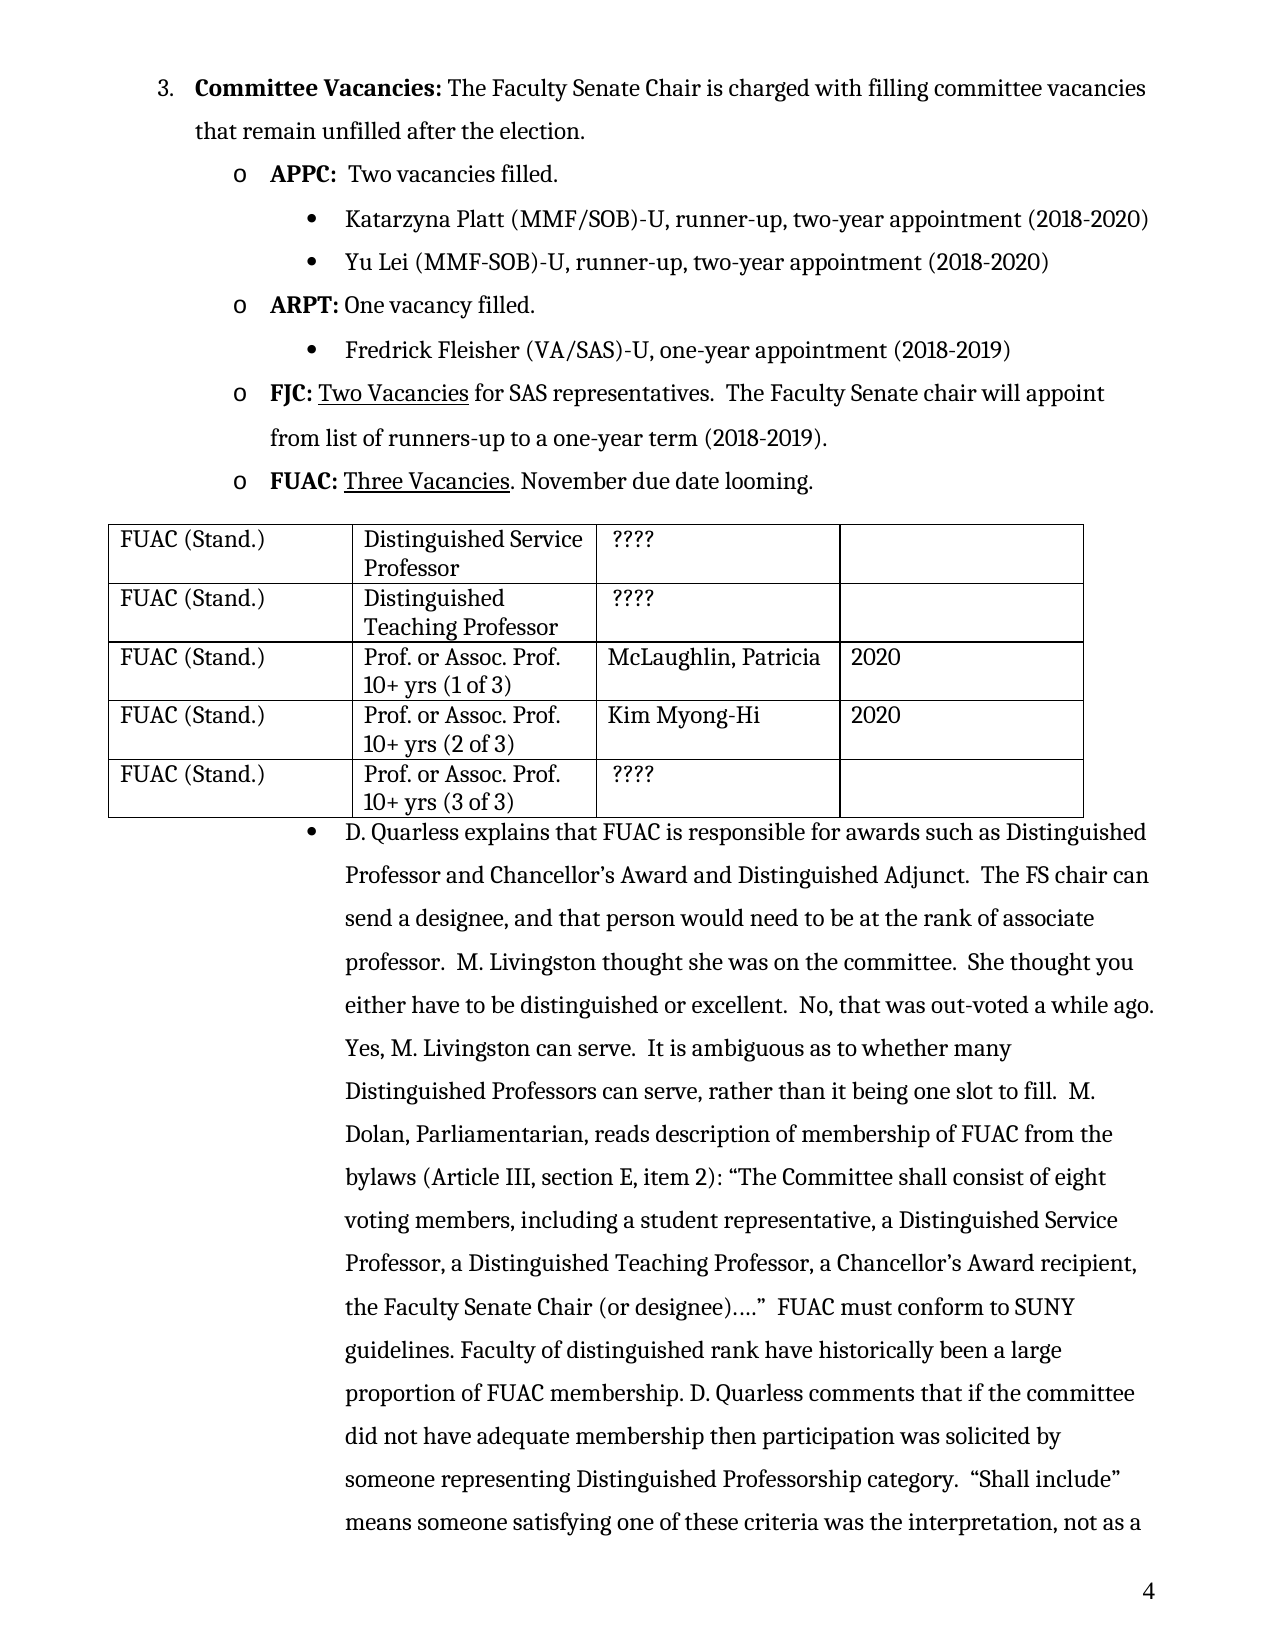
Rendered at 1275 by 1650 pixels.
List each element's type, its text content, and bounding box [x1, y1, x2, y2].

table_cell Prof. or Assoc. Prof. 10+ yrs (3 of 3) [353, 760, 596, 817]
table_cell Prof. or Assoc. Prof. 10+ yrs (1 of 3) [353, 643, 596, 700]
table_cell ???? [597, 584, 839, 641]
list FUAC: Three Vacancies. November due date looming. [232, 467, 1155, 497]
table_cell Prof. or Assoc. Prof. 10+ yrs (2 of 3) [353, 701, 596, 758]
table_cell Kim Myong-Hi [597, 701, 839, 758]
list APPC: Two vacancies filled. [232, 160, 1155, 190]
table_header [841, 525, 1083, 583]
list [307, 818, 1155, 1537]
list Fredrick Fleisher (VA/SAS)-U, one-year appointment (2018-2019) [307, 336, 1155, 365]
table_cell ???? [597, 760, 839, 817]
table_cell [841, 760, 1083, 817]
list Committee Vacancies: The Faculty Senate Chair is charged with filling committee vacancies that remain unfilled after the election. [157, 74, 1155, 146]
table_cell 2020 [841, 701, 1083, 758]
table_header ???? [597, 525, 839, 583]
table_cell FUAC (Stand.) [109, 760, 352, 817]
table_cell FUAC (Stand.) [109, 701, 352, 758]
list Yu Lei (MMF-SOB)-U, runner-up, two-year appointment (2018-2020) [307, 248, 1155, 277]
table_cell FUAC (Stand.) [109, 643, 352, 700]
table_cell 2020 [841, 643, 1083, 700]
list FJC: Two Vacancies for SAS representatives. The Faculty Senate chair will appoint from list of runners-up to a one-year term (2018-2019). [232, 379, 1155, 452]
list ARPT: One vacancy filled. [232, 291, 1155, 321]
table_cell Distinguished Teaching Professor [353, 584, 596, 641]
table_cell McLaughlin, Patricia [597, 643, 839, 700]
table_header Distinguished Service Professor [353, 525, 596, 583]
table_cell FUAC (Stand.) [109, 584, 352, 641]
list Katarzyna Platt (MMF/SOB)-U, runner-up, two-year appointment (2018-2020) [307, 205, 1155, 234]
table_cell [841, 584, 1083, 641]
table_header FUAC (Stand.) [109, 525, 352, 583]
